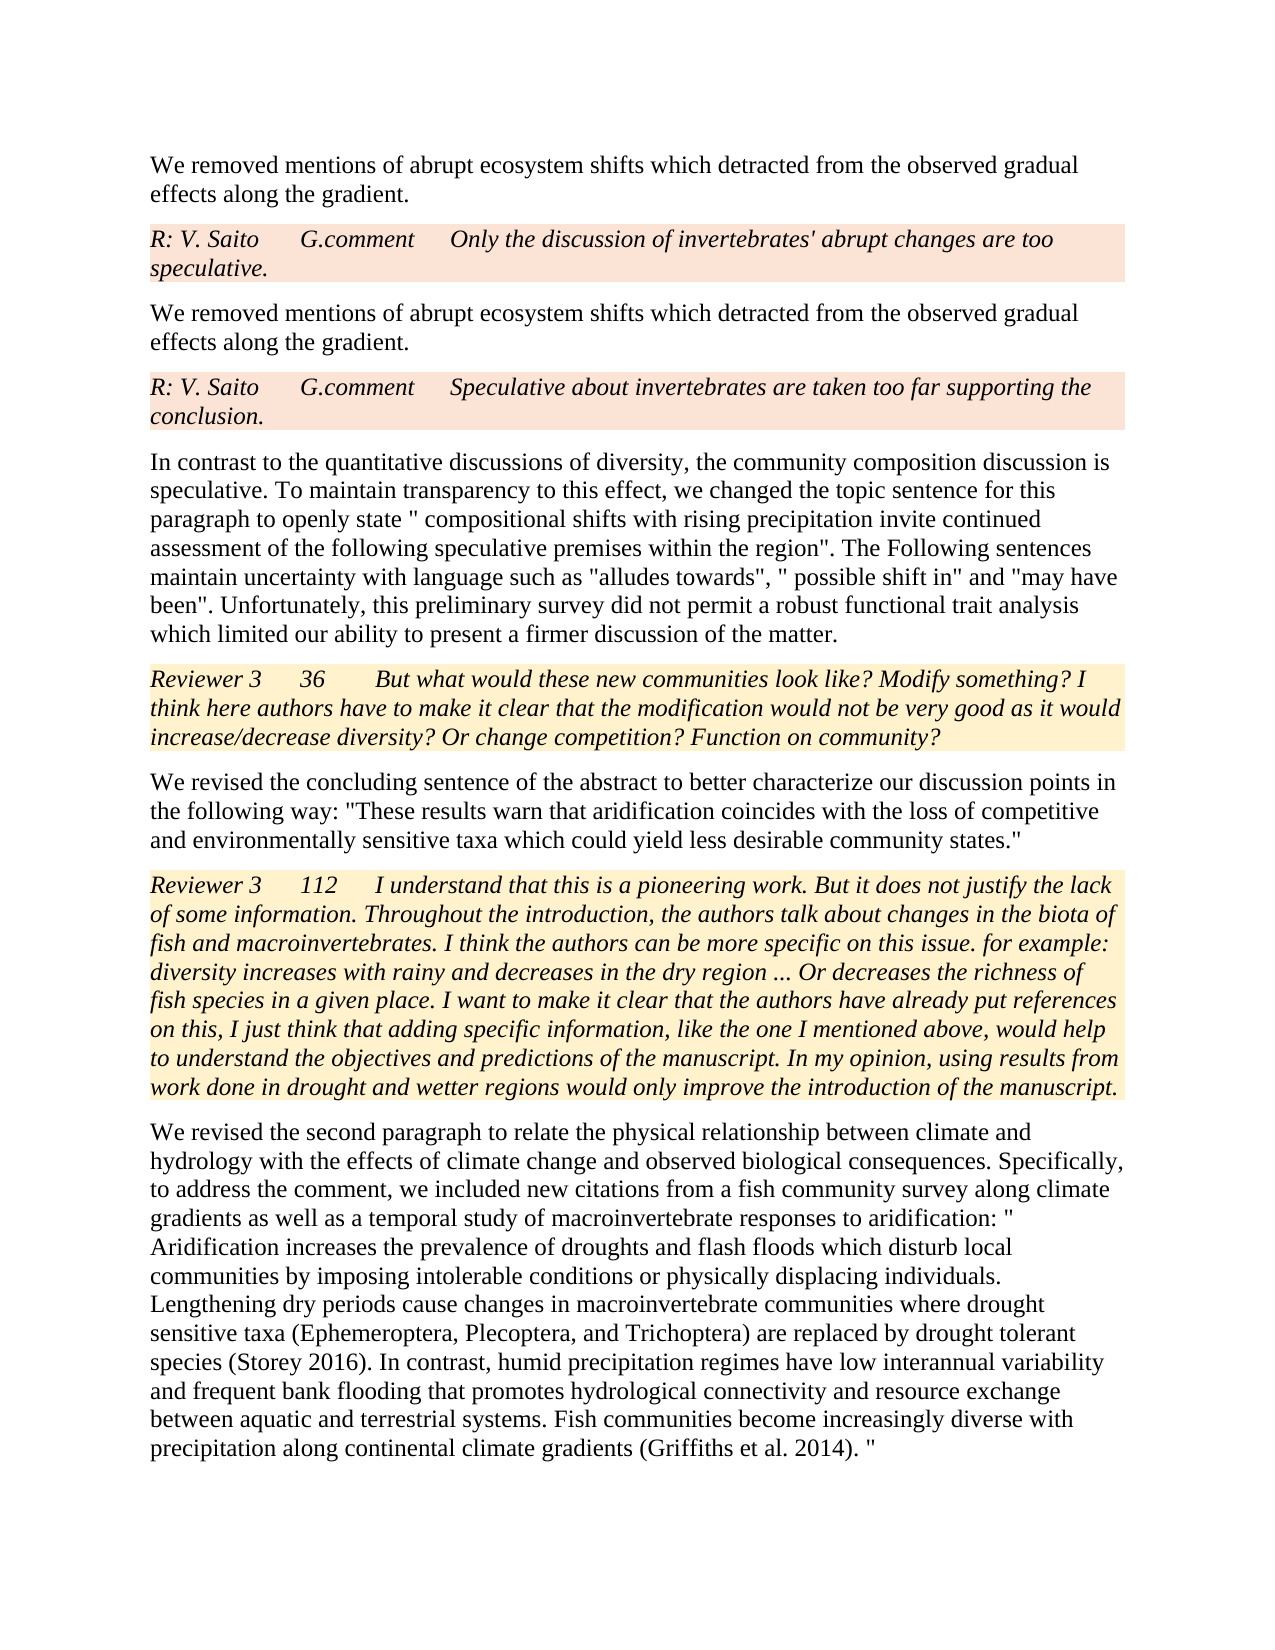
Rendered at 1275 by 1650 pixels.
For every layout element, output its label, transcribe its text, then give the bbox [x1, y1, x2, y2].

text We revised the second paragraph to relate the physical relationship between climate and hydrology with the effects of climate change and observed biological consequences. Specifically, to address the comment, we included new citations from a fish community survey along climate gradients as well as a temporal study of macroinvertebrate responses to aridification: " Aridification increases the prevalence of droughts and flash floods which disturb local communities by imposing intolerable conditions or physically displacing individuals. Lengthening dry periods cause changes in macroinvertebrate communities where drought sensitive taxa (Ephemeroptera, Plecoptera, and Trichoptera) are replaced by drought tolerant species (Storey 2016). In contrast, humid precipitation regimes have low interannual variability and frequent bank flooding that promotes hydrological connectivity and resource exchange between aquatic and terrestrial systems. Fish communities become increasingly diverse with precipitation along continental climate gradients (Griffiths et al. 2014). " [150, 1117, 1125, 1462]
text We removed mentions of abrupt ecosystem shifts which detracted from the observed gradual effects along the gradient. [150, 150, 1125, 207]
text R: V. Saito G.comment Only the discussion of invertebrates' abrupt changes are too speculative. [150, 224, 1125, 282]
text We revised the concluding sentence of the abstract to better characterize our discussion points in the following way: "These results warn that aridification coincides with the loss of competitive and environmentally sensitive taxa which could yield less desirable community states." [150, 767, 1125, 854]
text We removed mentions of abrupt ecosystem shifts which detracted from the observed gradual effects along the gradient. [150, 298, 1125, 356]
text Reviewer 3 112 I understand that this is a pioneering work. But it does not justify the lack of some information. Throughout the introduction, the authors talk about changes in the biota of fish and macroinvertebrates. I think the authors can be more specific on this issue. for example: diversity increases with rainy and decreases in the dry region ... Or decreases the richness of fish species in a given place. I want to make it clear that the authors have already put references on this, I just think that adding specific information, like the one I mentioned above, would help to understand the objectives and predictions of the manuscript. In my opinion, using results from work done in drought and wetter regions would only improve the introduction of the manuscript. [150, 870, 1125, 1100]
text Reviewer 3 36 But what would these new communities look like? Modify something? I think here authors have to make it clear that the modification would not be very good as it would increase/decrease diversity? Or change competition? Function on community? [150, 664, 1125, 751]
text R: V. Saito G.comment Speculative about invertebrates are taken too far supporting the conclusion. [150, 372, 1125, 430]
